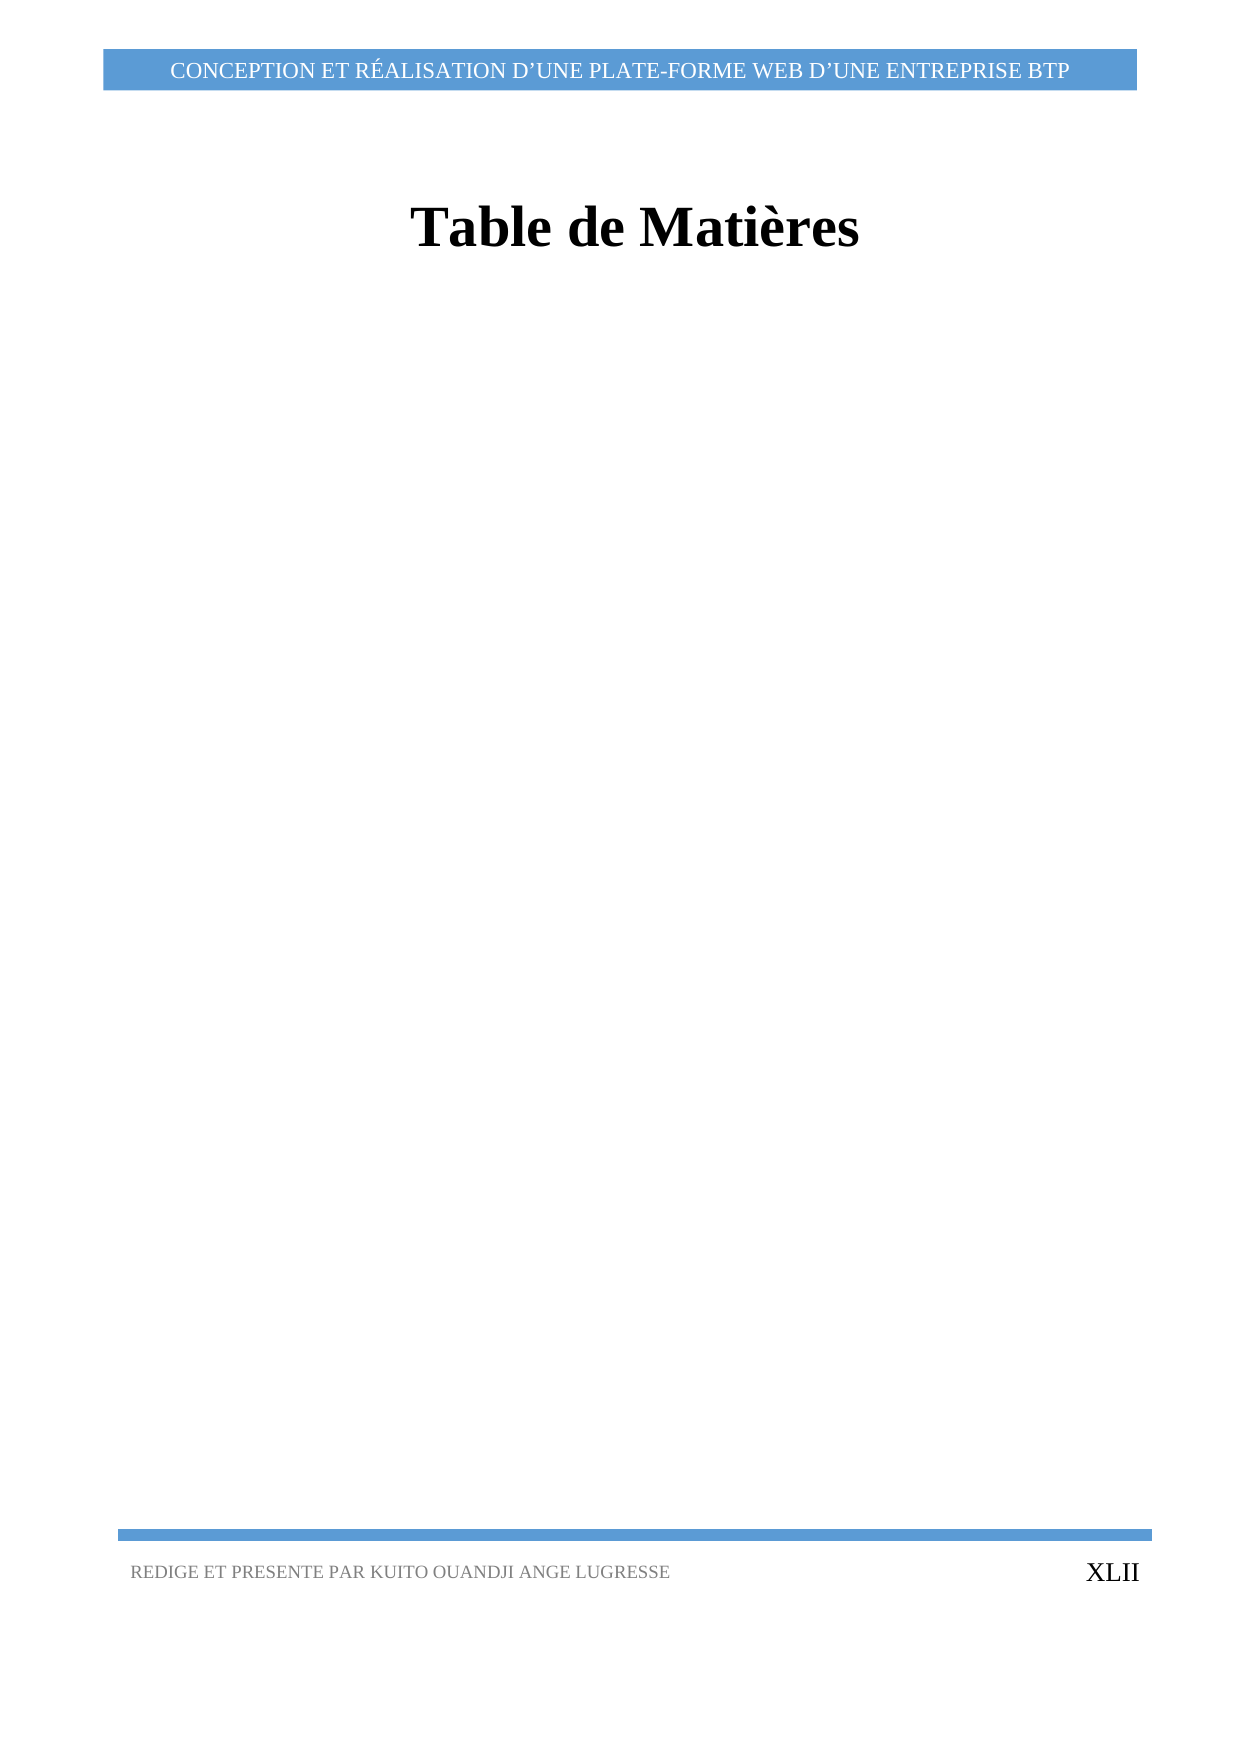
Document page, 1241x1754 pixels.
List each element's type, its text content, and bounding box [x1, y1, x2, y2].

subtitle Table de Matières [118, 192, 1152, 259]
